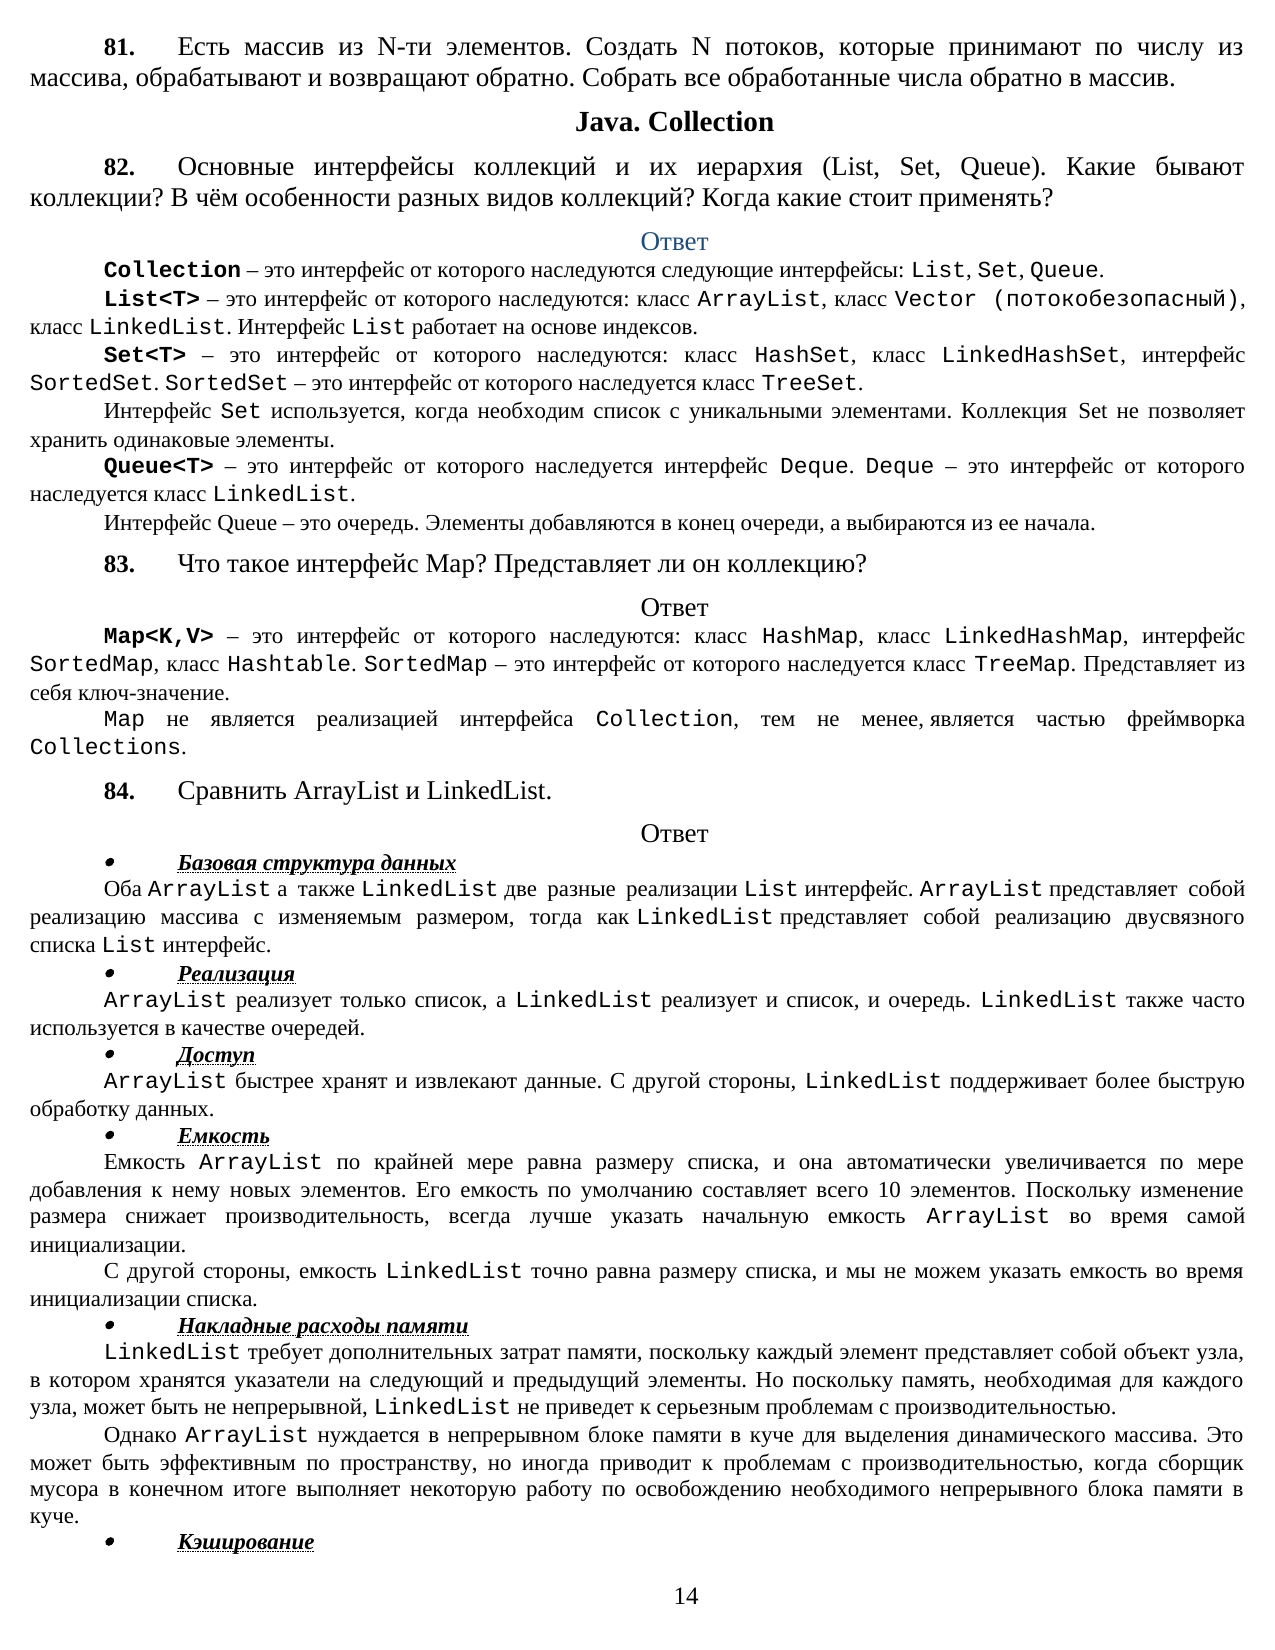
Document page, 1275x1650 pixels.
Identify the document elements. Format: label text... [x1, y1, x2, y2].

text С другой стороны, емкость LinkedList точно равна размеру списка, и мы не можем указать емкость во время инициализации списка. [29, 1257, 1245, 1312]
text Оба ArrayList а также LinkedList две разные реализации List интерфейс. ArrayList представляет собой реализацию массива с изменяемым размером, тогда как LinkedList представляет собой реализацию двусвязного списка List интерфейс. [29, 875, 1245, 960]
text Map<K,V> – это интерфейс от которого наследуются: класс HashMap, класс LinkedHashMap, интерфейс SortedMap, класс Hashtable. SortedMap – это интерфейс от которого наследуется класс TreeMap. Представляет из себя ключ-значение. [29, 622, 1245, 705]
list Накладные расходы памяти [29, 1312, 1245, 1338]
text Интерфейс Set используется, когда необходим список с уникальными элементами. Коллекция Set не позволяет хранить одинаковые элементы. [29, 397, 1245, 452]
subtitle Что такое интерфейс Map? Представляет ли он коллекцию? [29, 547, 1245, 578]
text List<T> – это интерфейс от которого наследуются: класс ArrayList, класс Vector (потокобезопасный), класс LinkedList. Интерфейс List работает на основе индексов. [29, 284, 1245, 341]
list Емкость [29, 1122, 1245, 1148]
text Интерфейс Queue – это очередь. Элементы добавляются в конец очереди, а выбираются из ее начала. [29, 508, 1245, 535]
list Базовая структура данных [29, 849, 1245, 875]
text ArrayList быстрее хранят и извлекают данные. С другой стороны, LinkedList поддерживает более быструю обработку данных. [29, 1067, 1245, 1122]
subtitle Основные интерфейсы коллекций и их иерархия (List, Set, Queue). Какие бывают коллекции? В чём особенности разных видов коллекций? Когда какие стоит применять? [29, 150, 1245, 213]
text Collection – это интерфейс от которого наследуются следующие интерфейсы: List, Set, Queue. [29, 256, 1245, 284]
subtitle Ответ [29, 818, 1245, 849]
text Queue<T> – это интерфейс от которого наследуется интерфейс Deque. Deque – это интерфейс от которого наследуется класс LinkedList. [29, 452, 1245, 508]
text Однако ArrayList нуждается в непрерывном блоке памяти в куче для выделения динамического массива. Это может быть эффективным по пространству, но иногда приводит к проблемам с производительностью, когда сборщик мусора в конечном итоге выполняет некоторую работу по освобождению необходимого непрерывного блока памяти в куче. [29, 1421, 1245, 1528]
list Доступ [29, 1041, 1245, 1067]
subtitle Есть массив из N-ти элементов. Создать N потоков, которые принимают по числу из массива, обрабатывают и возвращают обратно. Собрать все обработанные числа обратно в массив. [29, 29, 1245, 92]
text Map не является реализацией интерфейса Collection, тем не менее, является частью фреймворка Collections. [29, 705, 1245, 761]
subtitle Ответ [29, 591, 1245, 622]
text Емкость ArrayList по крайней мере равна размеру списка, и она автоматически увеличивается по мере добавления к нему новых элементов. Его емкость по умолчанию составляет всего 10 элементов. Поскольку изменение размера снижает производительность, всегда лучше указать начальную емкость ArrayList во время самой инициализации. [29, 1148, 1245, 1257]
list Реализация [29, 960, 1245, 986]
text Set<T> – это интерфейс от которого наследуются: класс HashSet, класс LinkedHashSet, интерфейс SortedSet. SortedSet – это интерфейс от которого наследуется класс TreeSet. [29, 341, 1245, 397]
subtitle Java. Collection [29, 104, 1245, 138]
list Кэширование [29, 1528, 1245, 1554]
text ArrayList реализует только список, а LinkedList реализует и список, и очередь. LinkedList также часто используется в качестве очередей. [29, 986, 1245, 1041]
subtitle Сравнить ArrayList и LinkedList. [29, 774, 1245, 805]
text LinkedList требует дополнительных затрат памяти, поскольку каждый элемент представляет собой объект узла, в котором хранятся указатели на следующий и предыдущий элементы. Но поскольку память, необходимая для каждого узла, может быть не непрерывной, LinkedList не приведет к серьезным проблемам с производительностью. [29, 1338, 1245, 1421]
subtitle Ответ [29, 225, 1245, 256]
